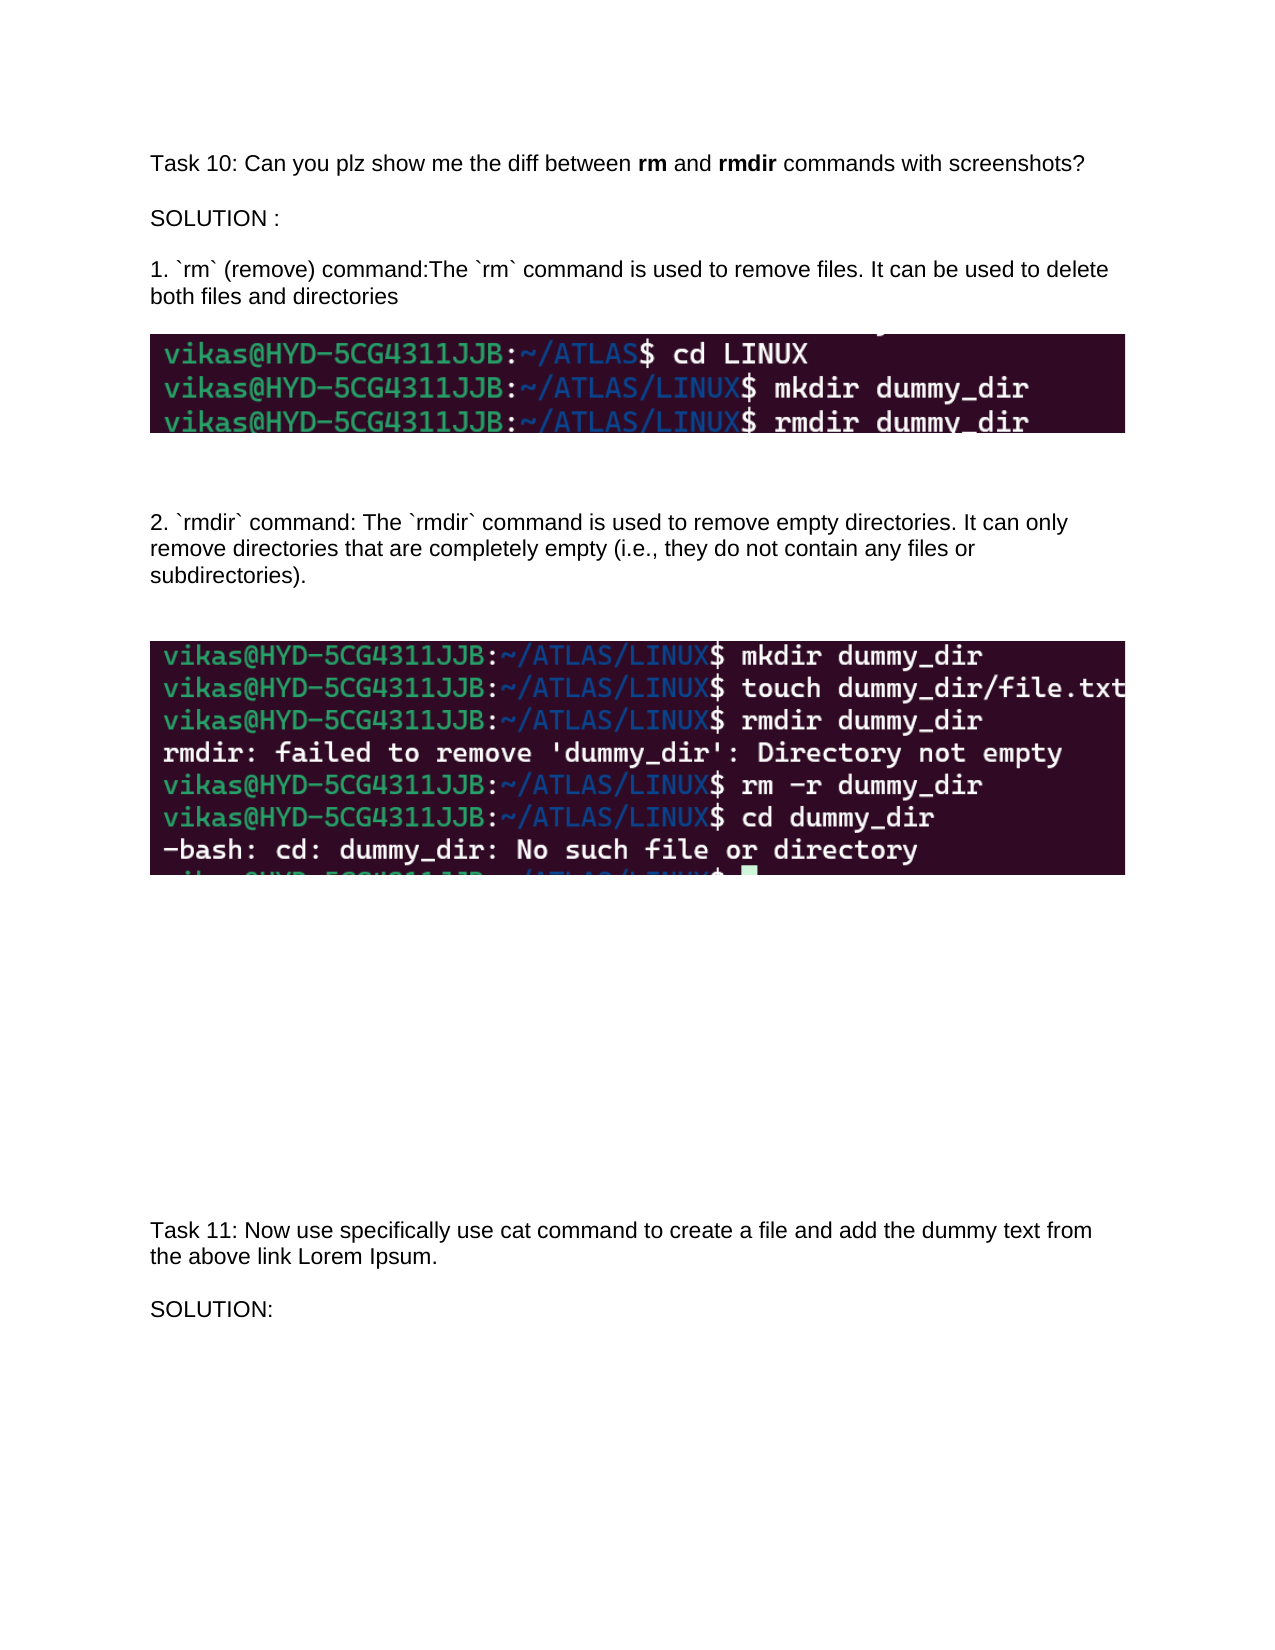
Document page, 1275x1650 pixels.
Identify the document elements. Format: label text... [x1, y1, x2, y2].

text SOLUTION: [150, 1296, 1125, 1322]
text 2. `rmdir` command: The `rmdir` command is used to remove empty directories. It can only remove directories that are completely empty (i.e., they do not contain any files or subdirectories). [150, 509, 1125, 588]
text 1. `rm` (remove) command:The `rm` command is used to remove files. It can be used to delete both files and directories [150, 256, 1125, 309]
picture [150, 641, 1125, 875]
text Task 11: Now use specifically use cat command to create a file and add the dummy text from the above link Lorem Ipsum. [150, 1217, 1125, 1270]
picture [150, 334, 1125, 433]
text SOLUTION : [150, 176, 1125, 231]
text Task 10: Can you plz show me the diff between rm and rmdir commands with screenshots? [150, 150, 1125, 176]
